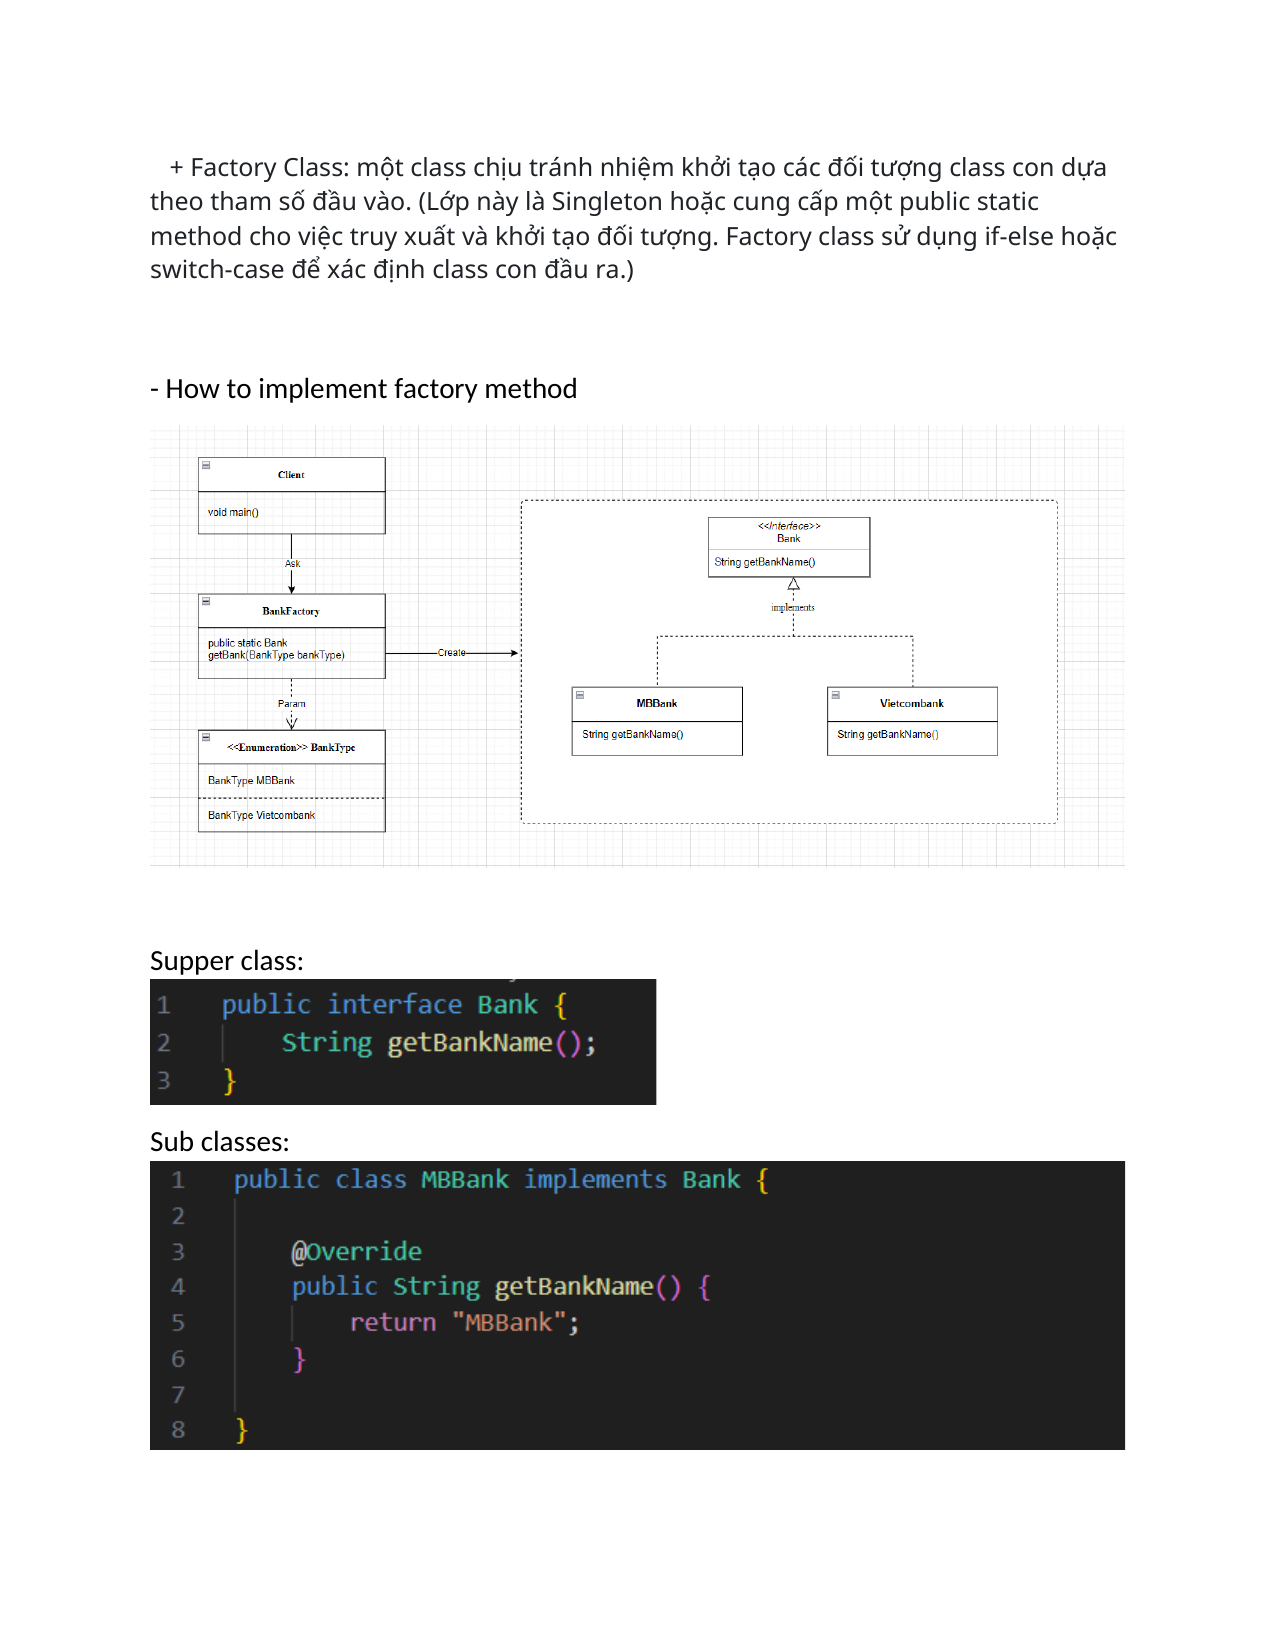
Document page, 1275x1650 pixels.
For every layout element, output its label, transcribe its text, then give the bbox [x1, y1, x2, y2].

text - How to implement factory method [150, 371, 1125, 406]
picture [150, 425, 1125, 868]
picture [150, 1161, 1125, 1450]
text Sub classes: [150, 1123, 1125, 1161]
text + Factory Class: một class chịu tránh nhiệm khởi tạo các đối tượng class con dựa theo tham số đầu vào. (Lớp này là Singleton hoặc cung cấp một public static method cho việc truy xuất và khởi tạo đối tượng. Factory class sử dụng if-else hoặc switch-case để xác định class con đầu ra.) [150, 150, 1125, 286]
picture [150, 979, 657, 1105]
